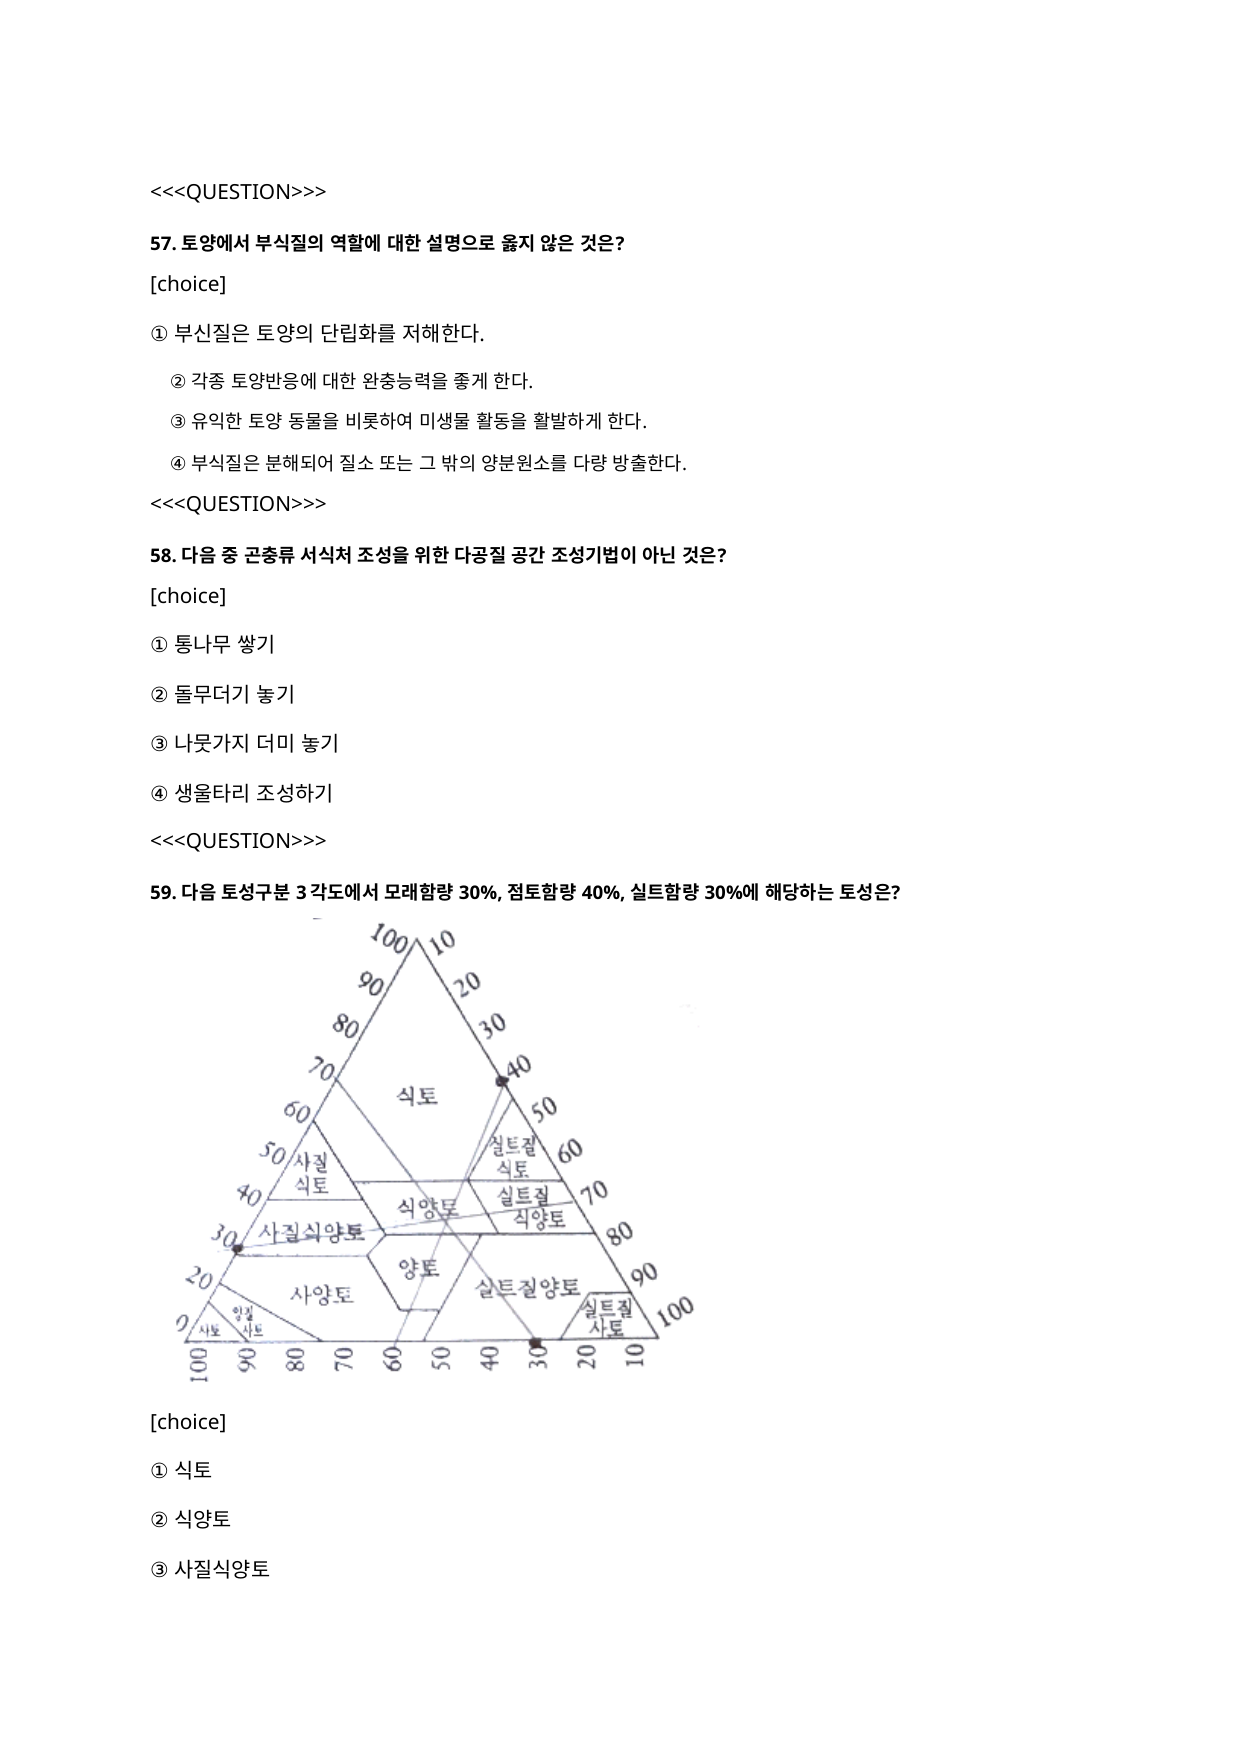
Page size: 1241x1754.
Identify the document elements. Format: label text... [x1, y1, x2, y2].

text <<<QUESTION>>> [150, 489, 1090, 517]
text ③ 유익한 토양 동물을 비롯하여 미생물 활동을 활발하게 한다. [150, 407, 1090, 434]
text ① 식토 [150, 1454, 1090, 1484]
picture [169, 918, 701, 1388]
text ② 돌무더기 놓기 [150, 678, 1090, 708]
text ② 각종 토양반응에 대한 완충능력을 좋게 한다. [150, 366, 1090, 393]
text [choice] [150, 1407, 1090, 1435]
text ④ 생울타리 조성하기 [150, 777, 1090, 807]
text ① 부신질은 토양의 단립화를 저해한다. [150, 317, 1090, 347]
text <<<QUESTION>>> [150, 177, 1090, 206]
text ② 식양토 [150, 1503, 1090, 1534]
text 57. 토양에서 부식질의 역할에 대한 설명으로 옳지 않은 것은? [150, 229, 1090, 256]
text 58. 다음 중 곤충류 서식처 조성을 위한 다공질 공간 조성기법이 아닌 것은? [150, 541, 1090, 568]
text [choice] [150, 269, 1090, 298]
text <<<QUESTION>>> [150, 826, 1090, 855]
text ④ 부식질은 분해되어 질소 또는 그 밖의 양분원소를 다량 방출한다. [150, 448, 1090, 475]
text 59. 다음 토성구분 3각도에서 모래함량 30%, 점토함량 40%, 실트함량 30%에 해당하는 토성은? [150, 878, 1090, 905]
text [choice] [150, 581, 1090, 610]
text ① 통나무 쌓기 [150, 629, 1090, 659]
text ③ 나뭇가지 더미 놓기 [150, 727, 1090, 758]
text ③ 사질식양토 [150, 1553, 1090, 1583]
